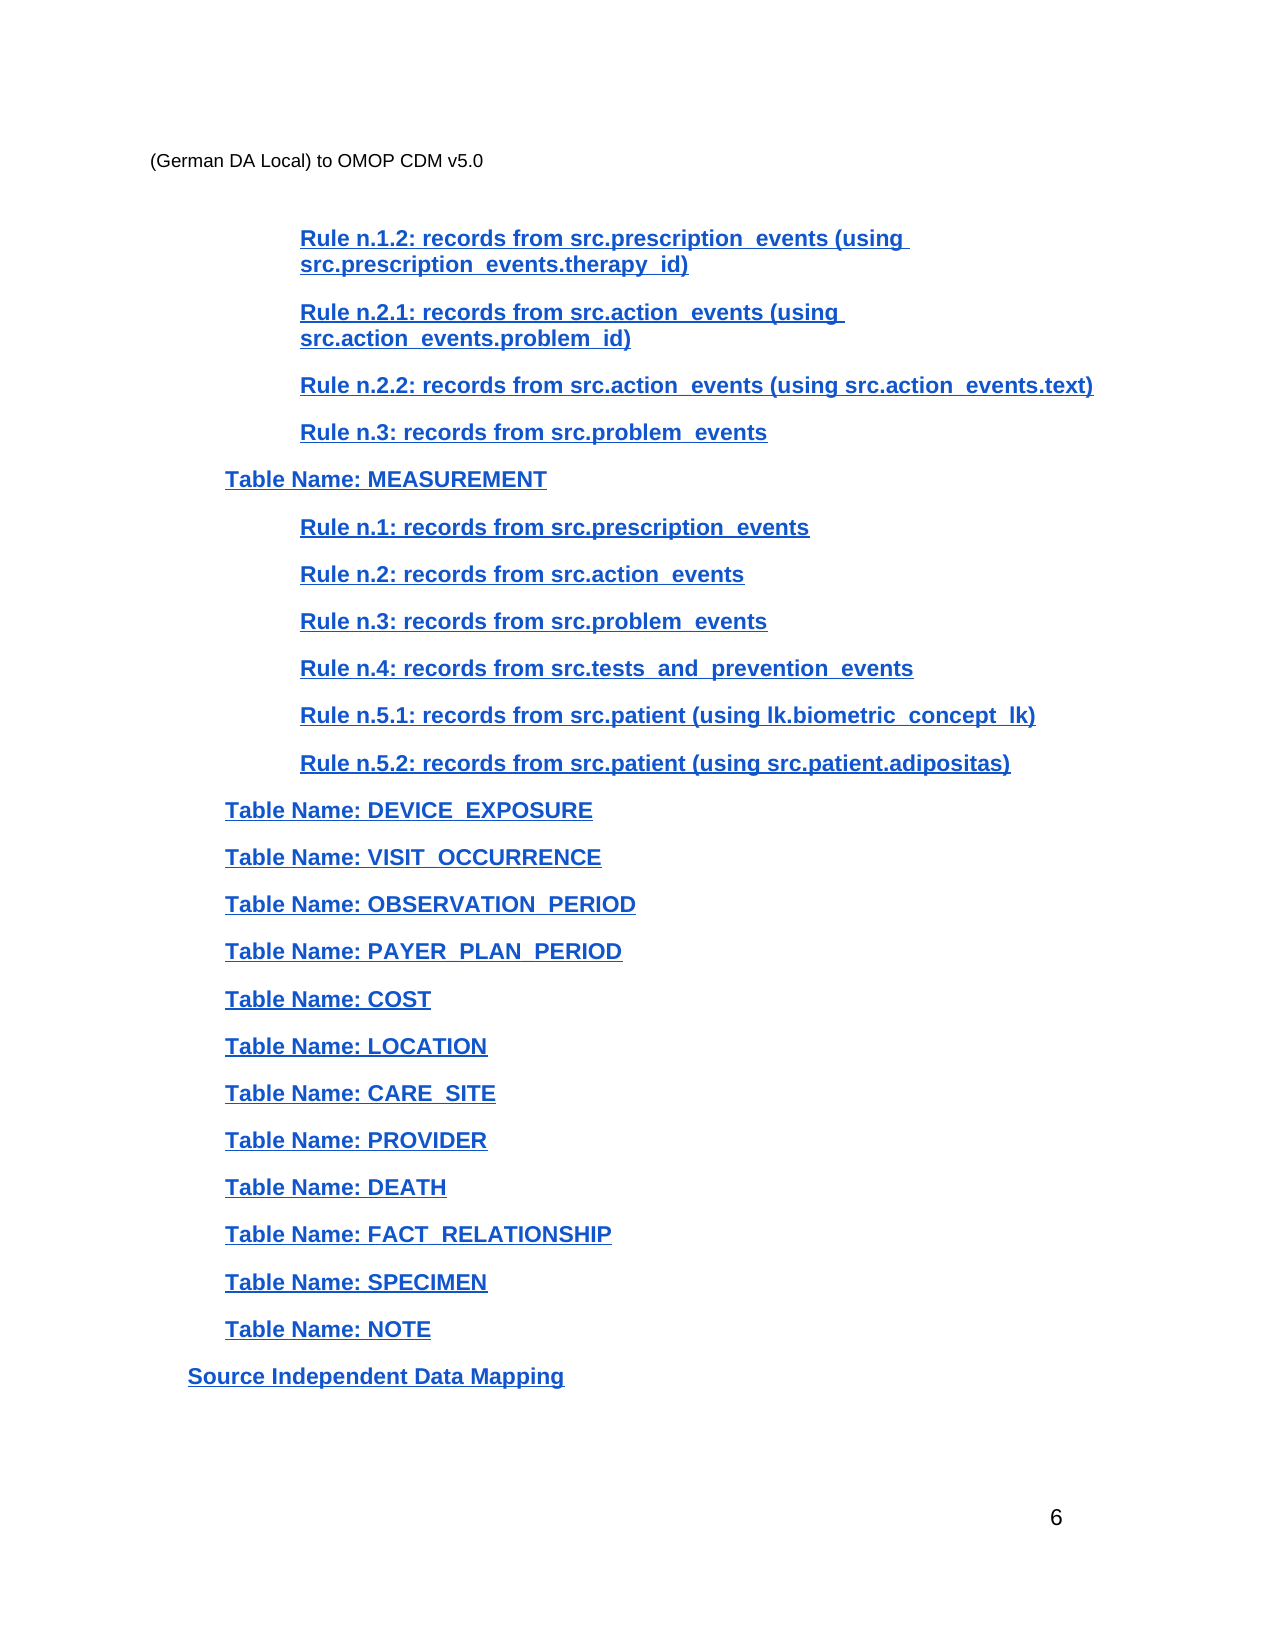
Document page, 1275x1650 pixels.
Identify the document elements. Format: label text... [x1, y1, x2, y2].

text Table Name: PROVIDER [225, 1127, 1125, 1153]
text Rule n.3: records from src.problem_events [300, 608, 1125, 634]
text Rule n.5.1: records from src.patient (using lk.biometric_concept_lk) [300, 702, 1125, 729]
text Rule n.1.2: records from src.prescription_events (using src.prescription_events.therapy_id) [300, 225, 1125, 278]
text Table Name: PAYER_PLAN_PERIOD [225, 938, 1125, 965]
text Table Name: VISIT_OCCURRENCE [225, 844, 1125, 870]
text Table Name: MEASUREMENT [225, 466, 1125, 493]
text Rule n.2: records from src.action_events [300, 561, 1125, 587]
text Table Name: OBSERVATION_PERIOD [225, 891, 1125, 917]
text Table Name: SPECIMEN [225, 1269, 1125, 1295]
text Table Name: NOTE [225, 1316, 1125, 1342]
text Rule n.5.2: records from src.patient (using src.patient.adipositas) [300, 749, 1125, 776]
text Rule n.4: records from src.tests_and_prevention_events [300, 655, 1125, 682]
text Table Name: LOCATION [225, 1033, 1125, 1059]
text Table Name: FACT_RELATIONSHIP [225, 1221, 1125, 1248]
text Rule n.3: records from src.problem_events [300, 419, 1125, 446]
text Source Independent Data Mapping [187, 1363, 1125, 1389]
text Rule n.1: records from src.prescription_events [300, 514, 1125, 540]
text Table Name: CARE_SITE [225, 1080, 1125, 1106]
text Table Name: COST [225, 986, 1125, 1012]
text Table Name: DEVICE_EXPOSURE [225, 797, 1125, 823]
text Rule n.2.2: records from src.action_events (using src.action_events.text) [300, 372, 1125, 398]
text Rule n.2.1: records from src.action_events (using src.action_events.problem_id) [300, 298, 1125, 351]
text Table Name: DEATH [225, 1174, 1125, 1201]
